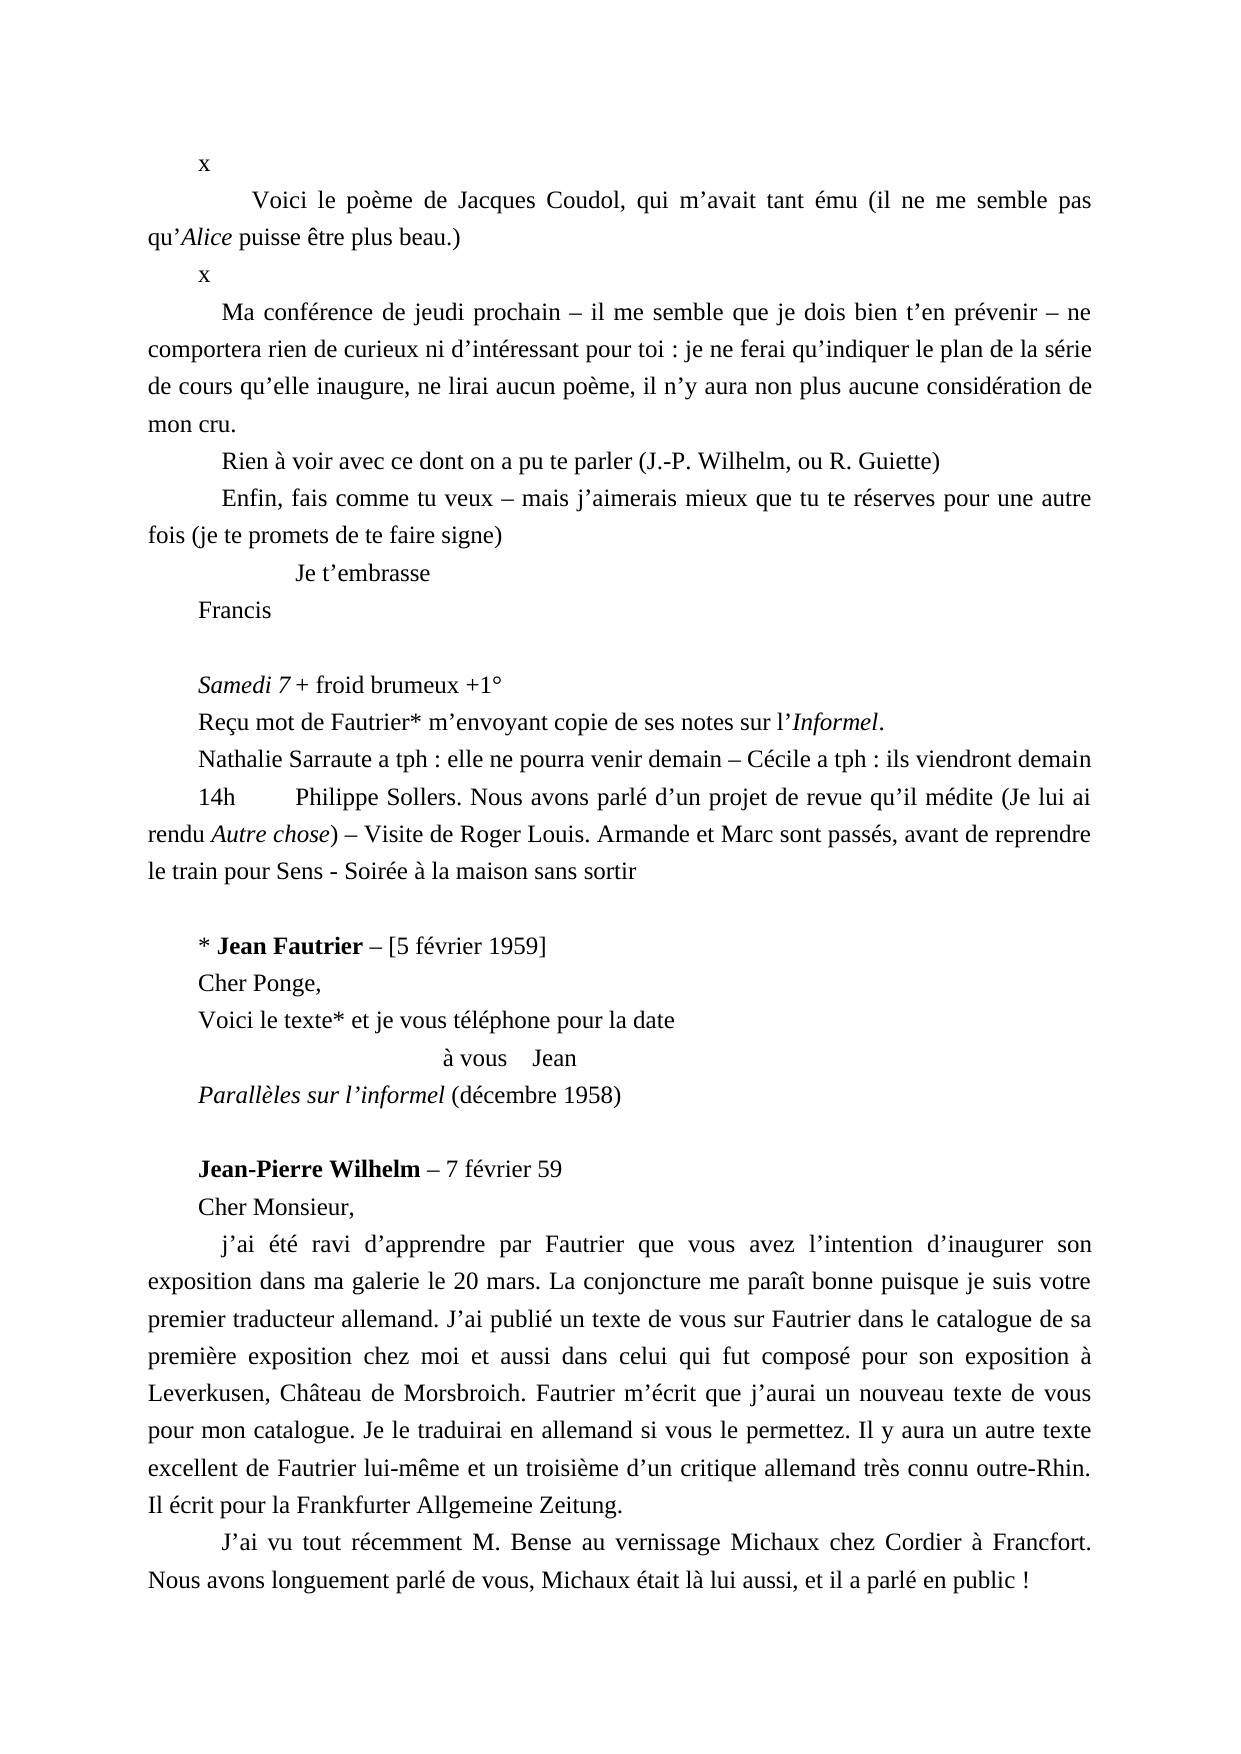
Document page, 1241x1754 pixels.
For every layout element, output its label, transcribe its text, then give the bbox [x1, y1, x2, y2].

text Enfin, fais comme tu veux – mais j’aimerais mieux que tu te réserves pour une autre fois (je te promets de te faire signe) [148, 483, 1093, 549]
text Samedi 7 + froid brumeux +1° [148, 670, 1093, 698]
text Francis [148, 595, 1093, 624]
text 14h Philippe Sollers. Nous avons parlé d’un projet de revue qu’il médite (Je lui ai rendu Autre chose) – Visite de Roger Louis. Armande et Marc sont passés, avant de reprendre le train pour Sens - Soirée à la maison sans sortir [148, 782, 1093, 885]
text Je t’embrasse [148, 558, 1093, 587]
text Rien à voir avec ce dont on a pu te parler (J.-P. Wilhelm, ou R. Guiette) [148, 446, 1093, 475]
text à vous Jean [148, 1043, 1093, 1071]
text J’ai vu tout récemment M. Bense au vernissage Michaux chez Cordier à Francfort. Nous avons longuement parlé de vous, Michaux était là lui aussi, et il a parlé en public ! [148, 1527, 1093, 1593]
text x [148, 148, 1093, 176]
text Ma conférence de jeudi prochain – il me semble que je dois bien t’en prévenir – ne comportera rien de curieux ni d’intéressant pour toi : je ne ferai qu’indiquer le plan de la série de cours qu’elle inaugure, ne lirai aucun poème, il n’y aura non plus aucune considération de mon cru. [148, 297, 1093, 437]
text Nathalie Sarraute a tph : elle ne pourra venir demain – Cécile a tph : ils viendront demain [148, 744, 1093, 773]
text x [148, 259, 1093, 288]
text * Jean Fautrier – [5 février 1959] [148, 931, 1093, 959]
text Cher Monsieur, [148, 1192, 1093, 1221]
text Jean-Pierre Wilhelm – 7 février 59 [148, 1154, 1093, 1183]
text Voici le poème de Jacques Coudol, qui m’avait tant ému (il ne me semble pas qu’Alice puisse être plus beau.) [148, 185, 1093, 251]
text j’ai été ravi d’apprendre par Fautrier que vous avez l’intention d’inaugurer son exposition dans ma galerie le 20 mars. La conjoncture me paraît bonne puisque je suis votre premier traducteur allemand. J’ai publié un texte de vous sur Fautrier dans le catalogue de sa première exposition chez moi et aussi dans celui qui fut composé pour son exposition à Leverkusen, Château de Morsbroich. Fautrier m’écrit que j’aurai un nouveau texte de vous pour mon catalogue. Je le traduirai en allemand si vous le permettez. Il y aura un autre texte excellent de Fautrier lui-même et un troisième d’un critique allemand très connu outre-Rhin. Il écrit pour la Frankfurter Allgemeine Zeitung. [148, 1229, 1093, 1519]
text Cher Ponge, [148, 968, 1093, 997]
text Voici le texte* et je vous téléphone pour la date [148, 1005, 1093, 1034]
text Parallèles sur l’informel (décembre 1958) [148, 1080, 1093, 1109]
text Reçu mot de Fautrier* m’envoyant copie de ses notes sur l’Informel. [148, 707, 1093, 736]
